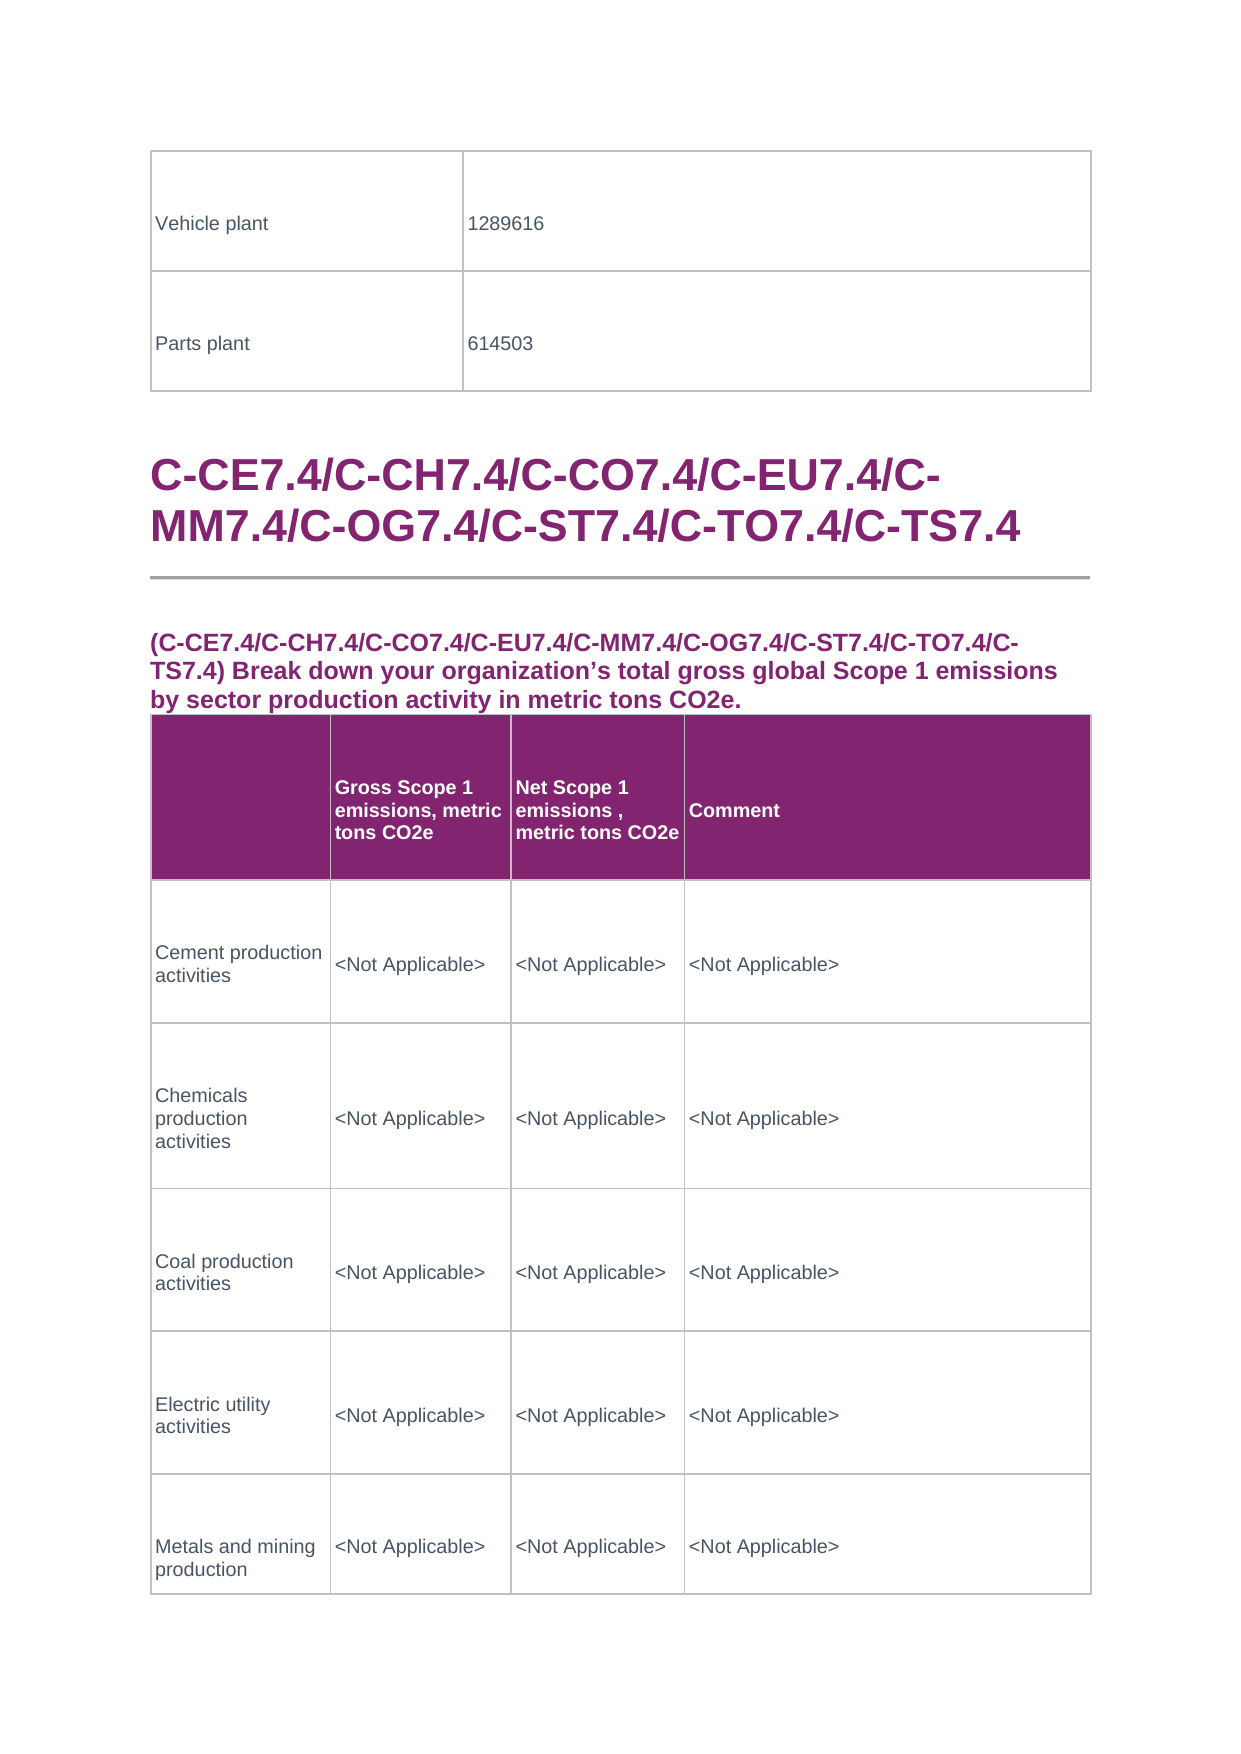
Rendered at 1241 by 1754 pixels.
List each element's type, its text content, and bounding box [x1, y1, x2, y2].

subtitle (C-CE7.4/C-CH7.4/C-CO7.4/C-EU7.4/C-MM7.4/C-OG7.4/C-ST7.4/C-TO7.4/C-TS7.4) Break down your organization’s total gross global Scope 1 emissions by sector production activity in metric tons CO2e. [150, 627, 1090, 714]
table_cell Electric utility activities [152, 1332, 330, 1473]
table_cell <Not Applicable> [685, 1332, 1090, 1473]
table_header Net Scope 1 emissions , metric tons CO2e [512, 715, 684, 879]
subtitle C-CE7.4/C-CH7.4/C-CO7.4/C-EU7.4/C-MM7.4/C-OG7.4/C-ST7.4/C-TO7.4/C-TS7.4 [150, 392, 1090, 551]
table_cell <Not Applicable> [685, 1189, 1090, 1330]
table_cell <Not Applicable> [512, 1024, 684, 1188]
table_header Comment [685, 715, 1090, 879]
table_cell <Not Applicable> [685, 881, 1090, 1022]
table_cell <Not Applicable> [512, 1189, 684, 1330]
table_cell Chemicals production activities [152, 1024, 330, 1188]
table_cell Vehicle plant [152, 152, 462, 270]
table_cell <Not Applicable> [685, 1475, 1090, 1593]
table_cell <Not Applicable> [331, 1475, 510, 1593]
table_cell <Not Applicable> [512, 1475, 684, 1593]
table_cell <Not Applicable> [685, 1024, 1090, 1188]
table_cell <Not Applicable> [331, 1024, 510, 1188]
table_cell <Not Applicable> [512, 881, 684, 1022]
table_header [152, 715, 330, 879]
table_cell <Not Applicable> [512, 1332, 684, 1473]
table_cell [152, 1475, 330, 1593]
table_cell Parts plant [152, 272, 462, 390]
table_header Gross Scope 1 emissions, metric tons CO2e [331, 715, 510, 879]
table_cell Cement production activities [152, 881, 330, 1022]
table_cell Coal production activities [152, 1189, 330, 1330]
table_cell 1289616 [464, 152, 1090, 270]
table_cell <Not Applicable> [331, 1332, 510, 1473]
table_cell <Not Applicable> [331, 1189, 510, 1330]
table_cell 614503 [464, 272, 1090, 390]
table_cell <Not Applicable> [331, 881, 510, 1022]
